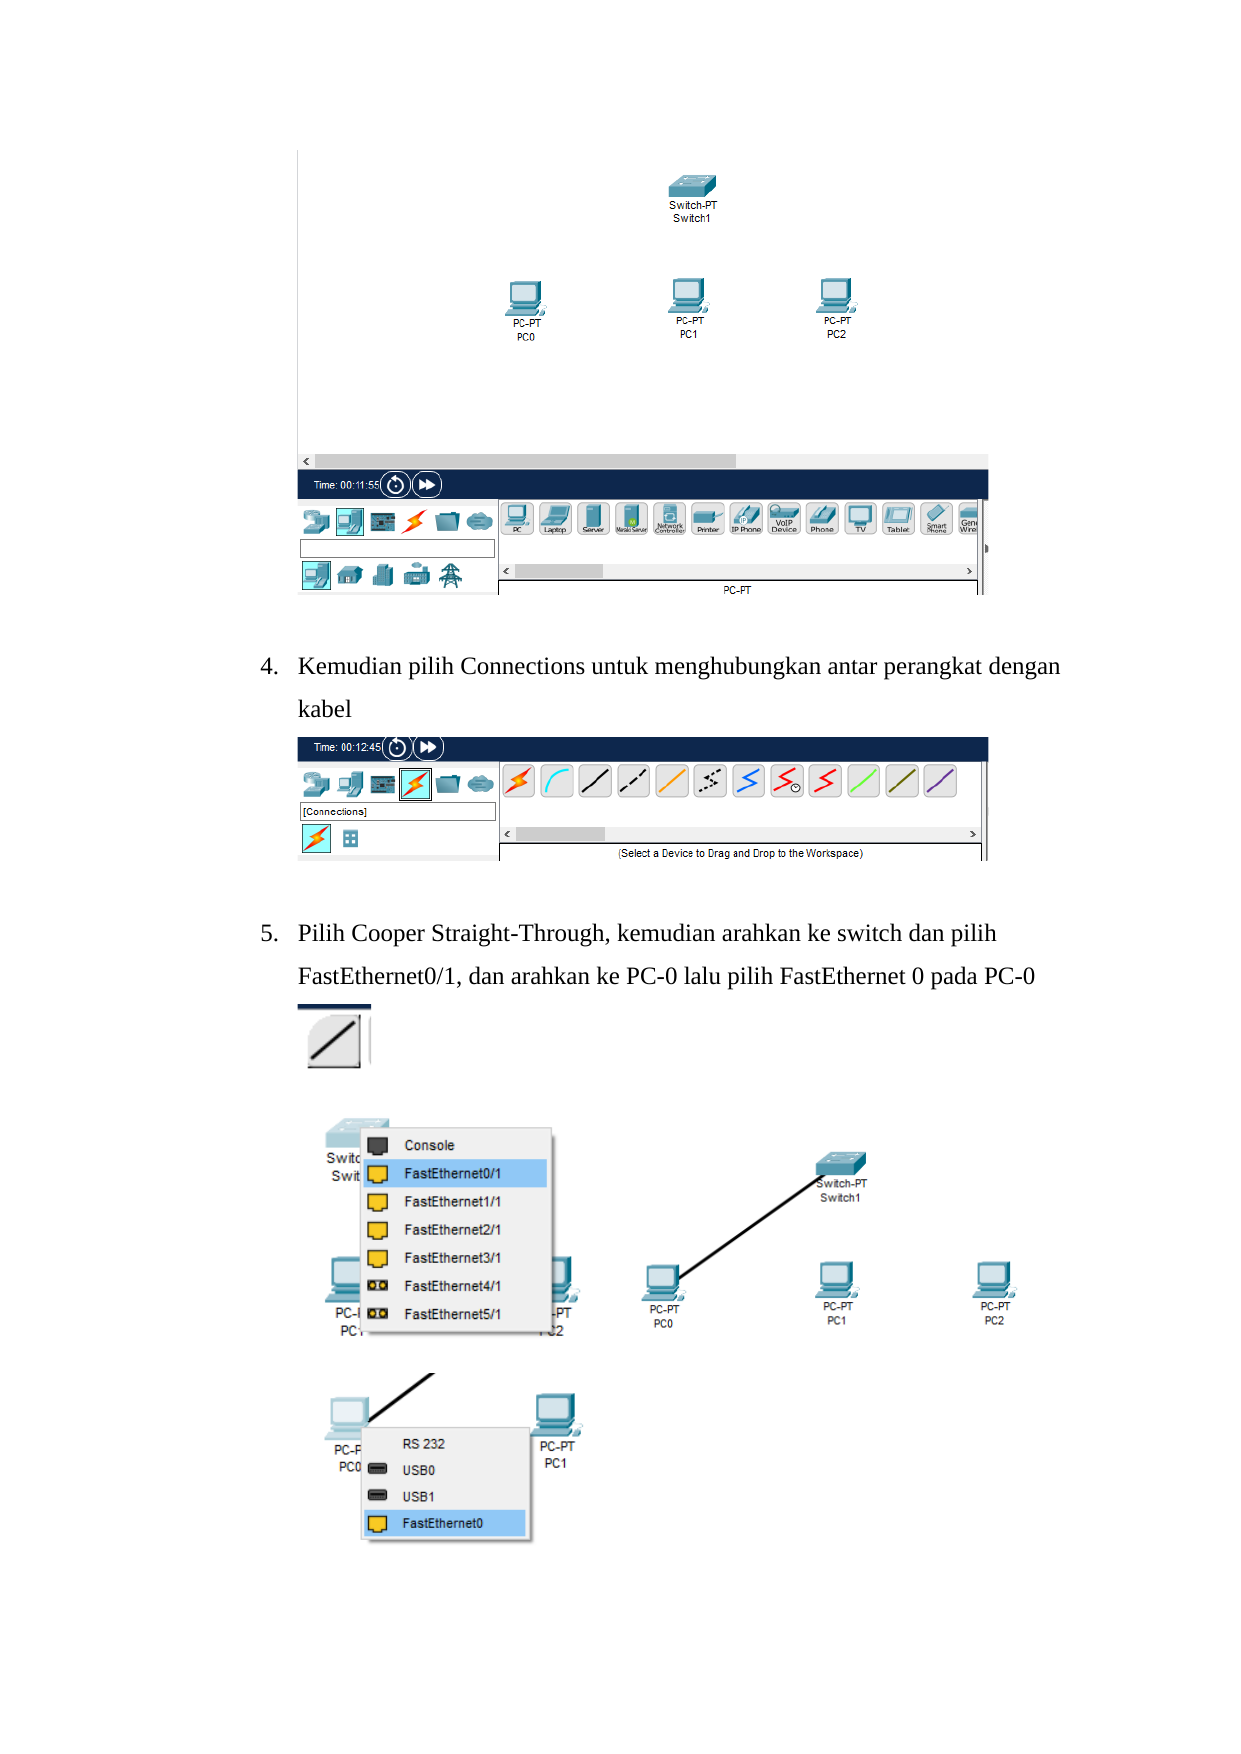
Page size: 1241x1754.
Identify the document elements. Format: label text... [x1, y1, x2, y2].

picture [297, 737, 989, 861]
picture [602, 1097, 1069, 1359]
picture [297, 150, 989, 595]
list Kemudian pilih Connections untuk menghubungkan antar perangkat dengan kabel [260, 651, 1090, 723]
picture [297, 1004, 372, 1081]
list Pilih Cooper Straight-Through, kemudian arahkan ke switch dan pilih FastEthernet0/1, dan arahkan ke PC-0 lalu pilih FastEthernet 0 pada PC-0 [260, 918, 1090, 990]
picture [297, 1373, 593, 1564]
picture [297, 1094, 597, 1359]
